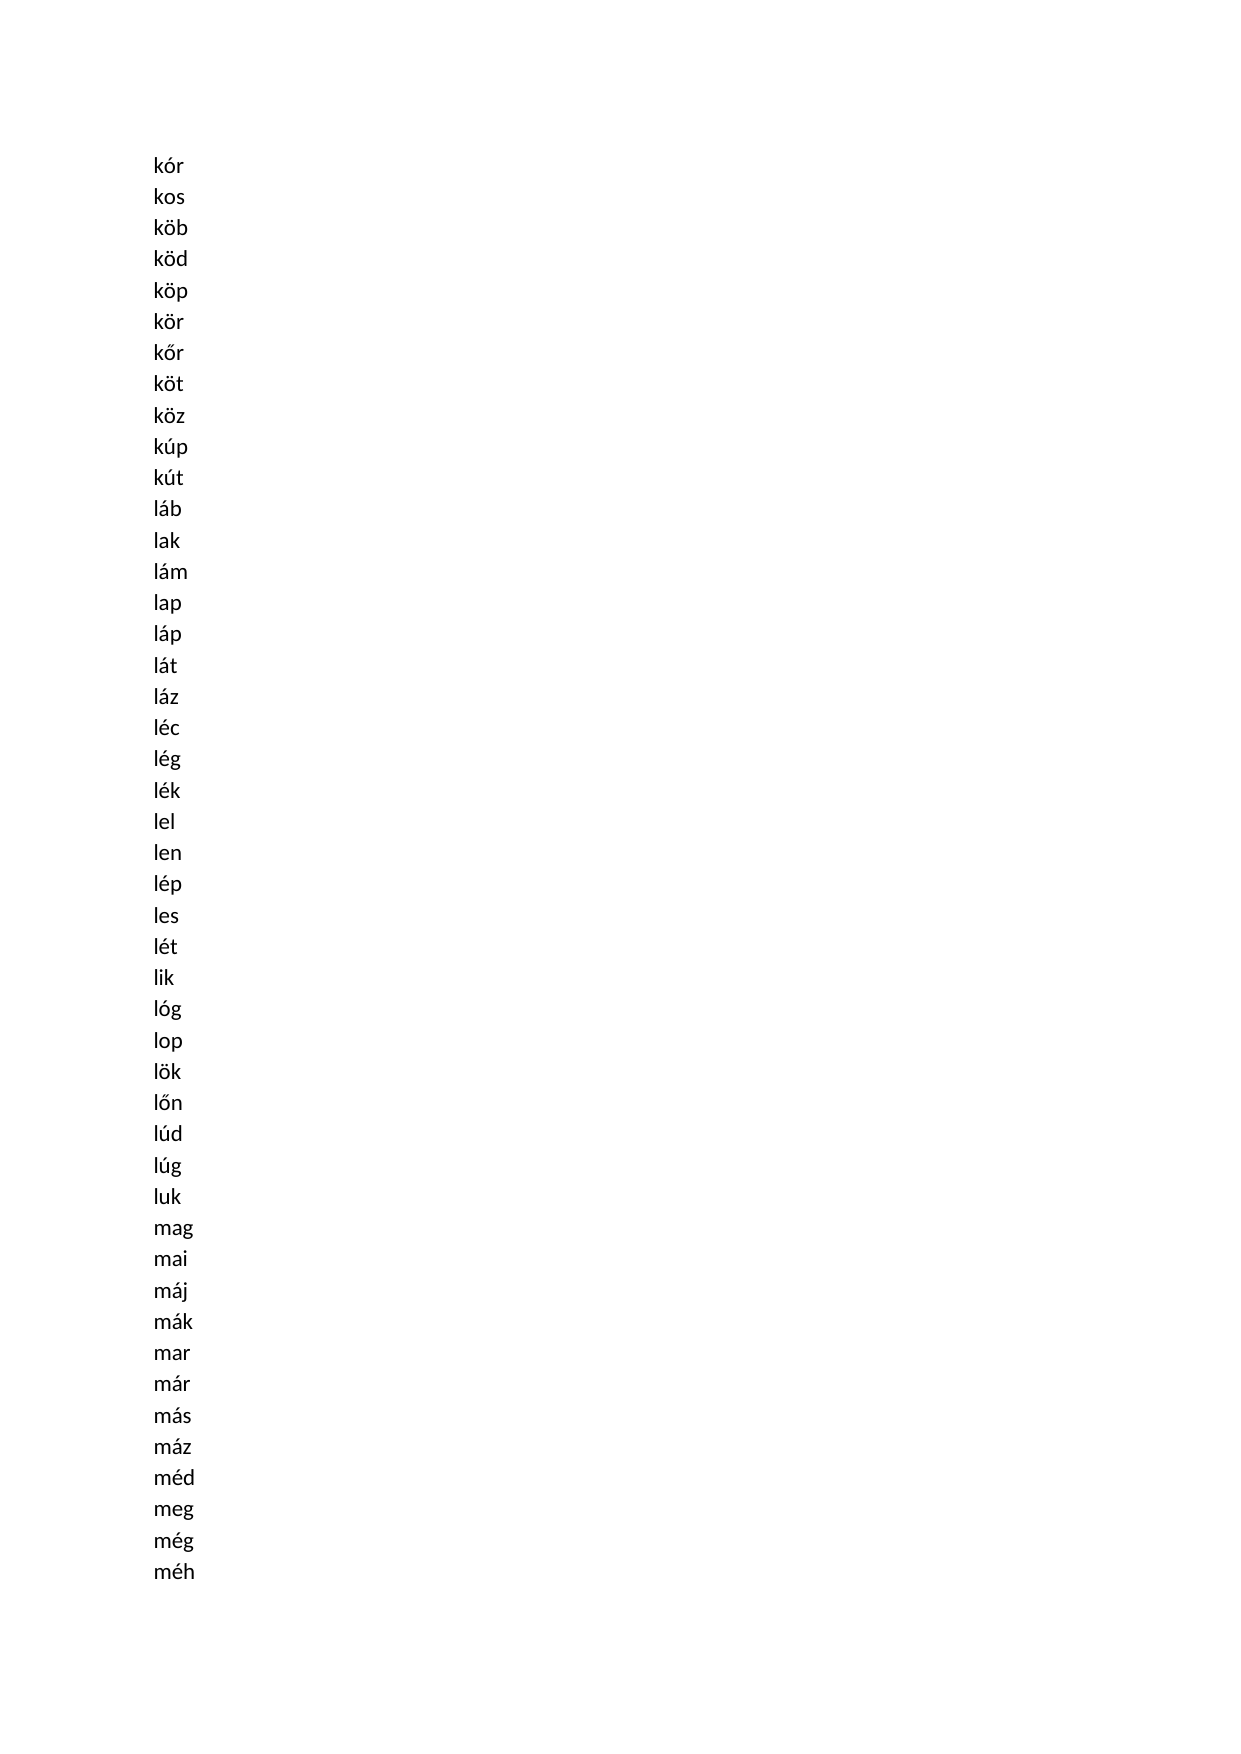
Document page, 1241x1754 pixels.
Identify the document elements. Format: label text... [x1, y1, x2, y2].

table_cell köp [146, 273, 246, 304]
table_cell lép [146, 866, 246, 898]
table_cell mák [146, 1304, 246, 1335]
table_cell lop [146, 1023, 246, 1054]
table_cell láp [146, 616, 246, 648]
table_cell máz [146, 1429, 246, 1460]
table_cell lúg [146, 1148, 246, 1179]
table_cell láz [146, 679, 246, 710]
table_cell mai [146, 1241, 246, 1273]
table_cell köb [146, 210, 246, 241]
table_cell lúd [146, 1116, 246, 1148]
table_cell lap [146, 585, 246, 616]
table_cell kőr [146, 335, 246, 366]
table_cell les [146, 898, 246, 929]
table_cell kút [146, 460, 246, 491]
table_cell lel [146, 804, 246, 835]
table_cell meg [146, 1491, 246, 1523]
table_cell még [146, 1523, 246, 1554]
table_cell mar [146, 1335, 246, 1366]
table_cell méh [146, 1554, 246, 1585]
table_cell köd [146, 241, 246, 273]
table_cell lóg [146, 991, 246, 1023]
table_cell léc [146, 710, 246, 741]
table_cell luk [146, 1179, 246, 1210]
table_cell köz [146, 398, 246, 429]
table_cell lát [146, 648, 246, 679]
table_cell lök [146, 1054, 246, 1085]
table_cell lég [146, 741, 246, 773]
table_cell mag [146, 1210, 246, 1241]
table_cell méd [146, 1460, 246, 1491]
table_cell kór [146, 148, 246, 179]
table_cell len [146, 835, 246, 866]
table_cell lőn [146, 1085, 246, 1116]
table_cell lám [146, 554, 246, 585]
table_cell lik [146, 960, 246, 991]
table_cell köt [146, 366, 246, 398]
table_cell kúp [146, 429, 246, 460]
table_cell lét [146, 929, 246, 960]
table_cell kör [146, 304, 246, 335]
table_cell láb [146, 491, 246, 523]
table_cell lak [146, 523, 246, 554]
table_cell lék [146, 773, 246, 804]
table_cell már [146, 1366, 246, 1398]
table_cell kos [146, 179, 246, 210]
table_cell máj [146, 1273, 246, 1304]
table_cell más [146, 1398, 246, 1429]
